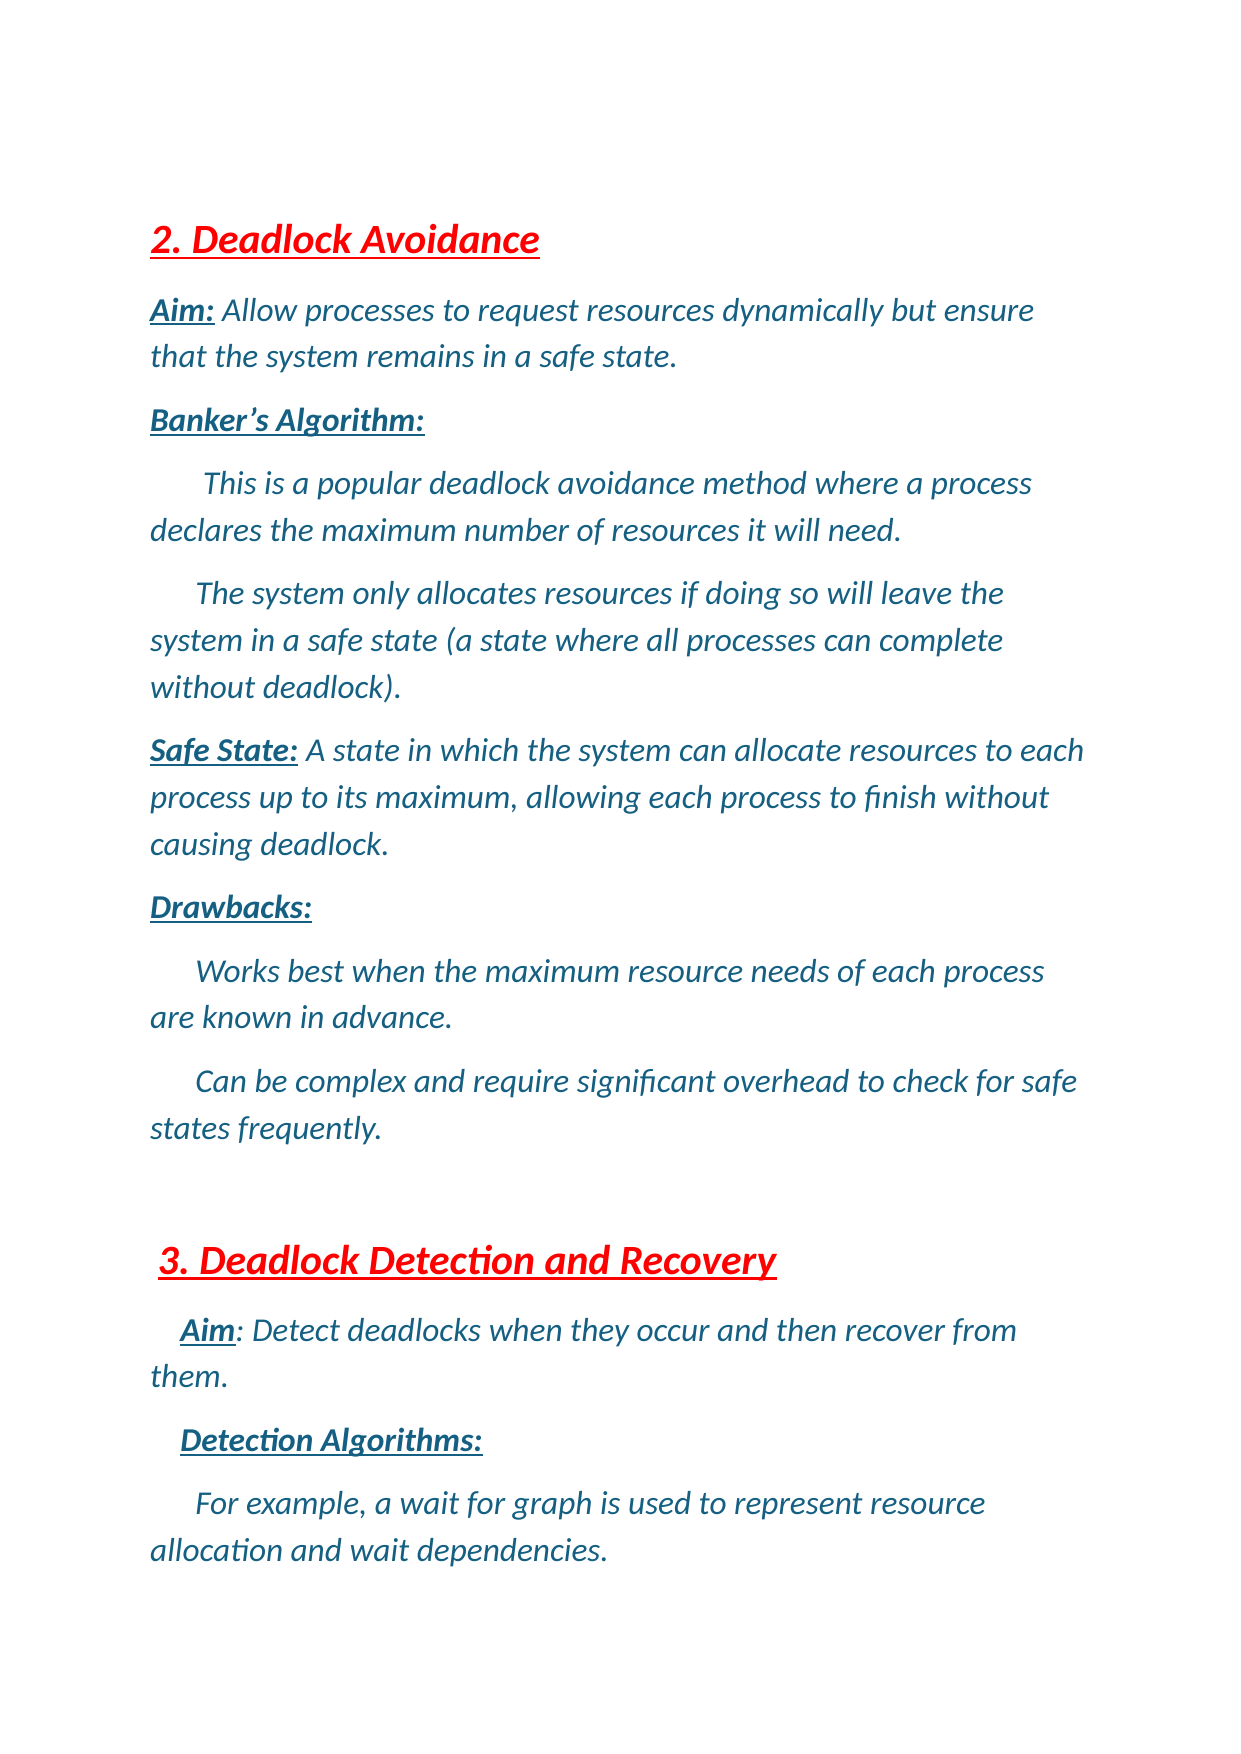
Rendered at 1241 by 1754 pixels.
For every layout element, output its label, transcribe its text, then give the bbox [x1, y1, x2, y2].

text 3. Deadlock Detection and Recovery [150, 1234, 1090, 1284]
text Safe State: A state in which the system can allocate resources to each process up to its maximum, allowing each process to finish without causing deadlock. [150, 729, 1090, 864]
text Aim: Allow processes to request resources dynamically but ensure that the system remains in a safe state. [150, 288, 1090, 376]
text This is a popular deadlock avoidance method where a process declares the maximum number of resources it will need. [150, 462, 1090, 550]
text Can be complex and require significant overhead to check for safe states frequently. [150, 1060, 1090, 1147]
text The system only allocates resources if doing so will leave the system in a safe state (a state where all processes can complete without deadlock). [150, 572, 1090, 707]
text Aim: Detect deadlocks when they occur and then recover from them. [150, 1309, 1090, 1396]
text Drawbacks: [150, 886, 1090, 927]
text For example, a wait for graph is used to represent resource allocation and wait dependencies. [150, 1482, 1090, 1570]
text Works best when the maximum resource needs of each process are known in advance. [150, 950, 1090, 1037]
text Banker’s Algorithm: [150, 399, 1090, 439]
text 2. Deadlock Avoidance [150, 213, 1090, 264]
text Detection Algorithms: [150, 1419, 1090, 1460]
